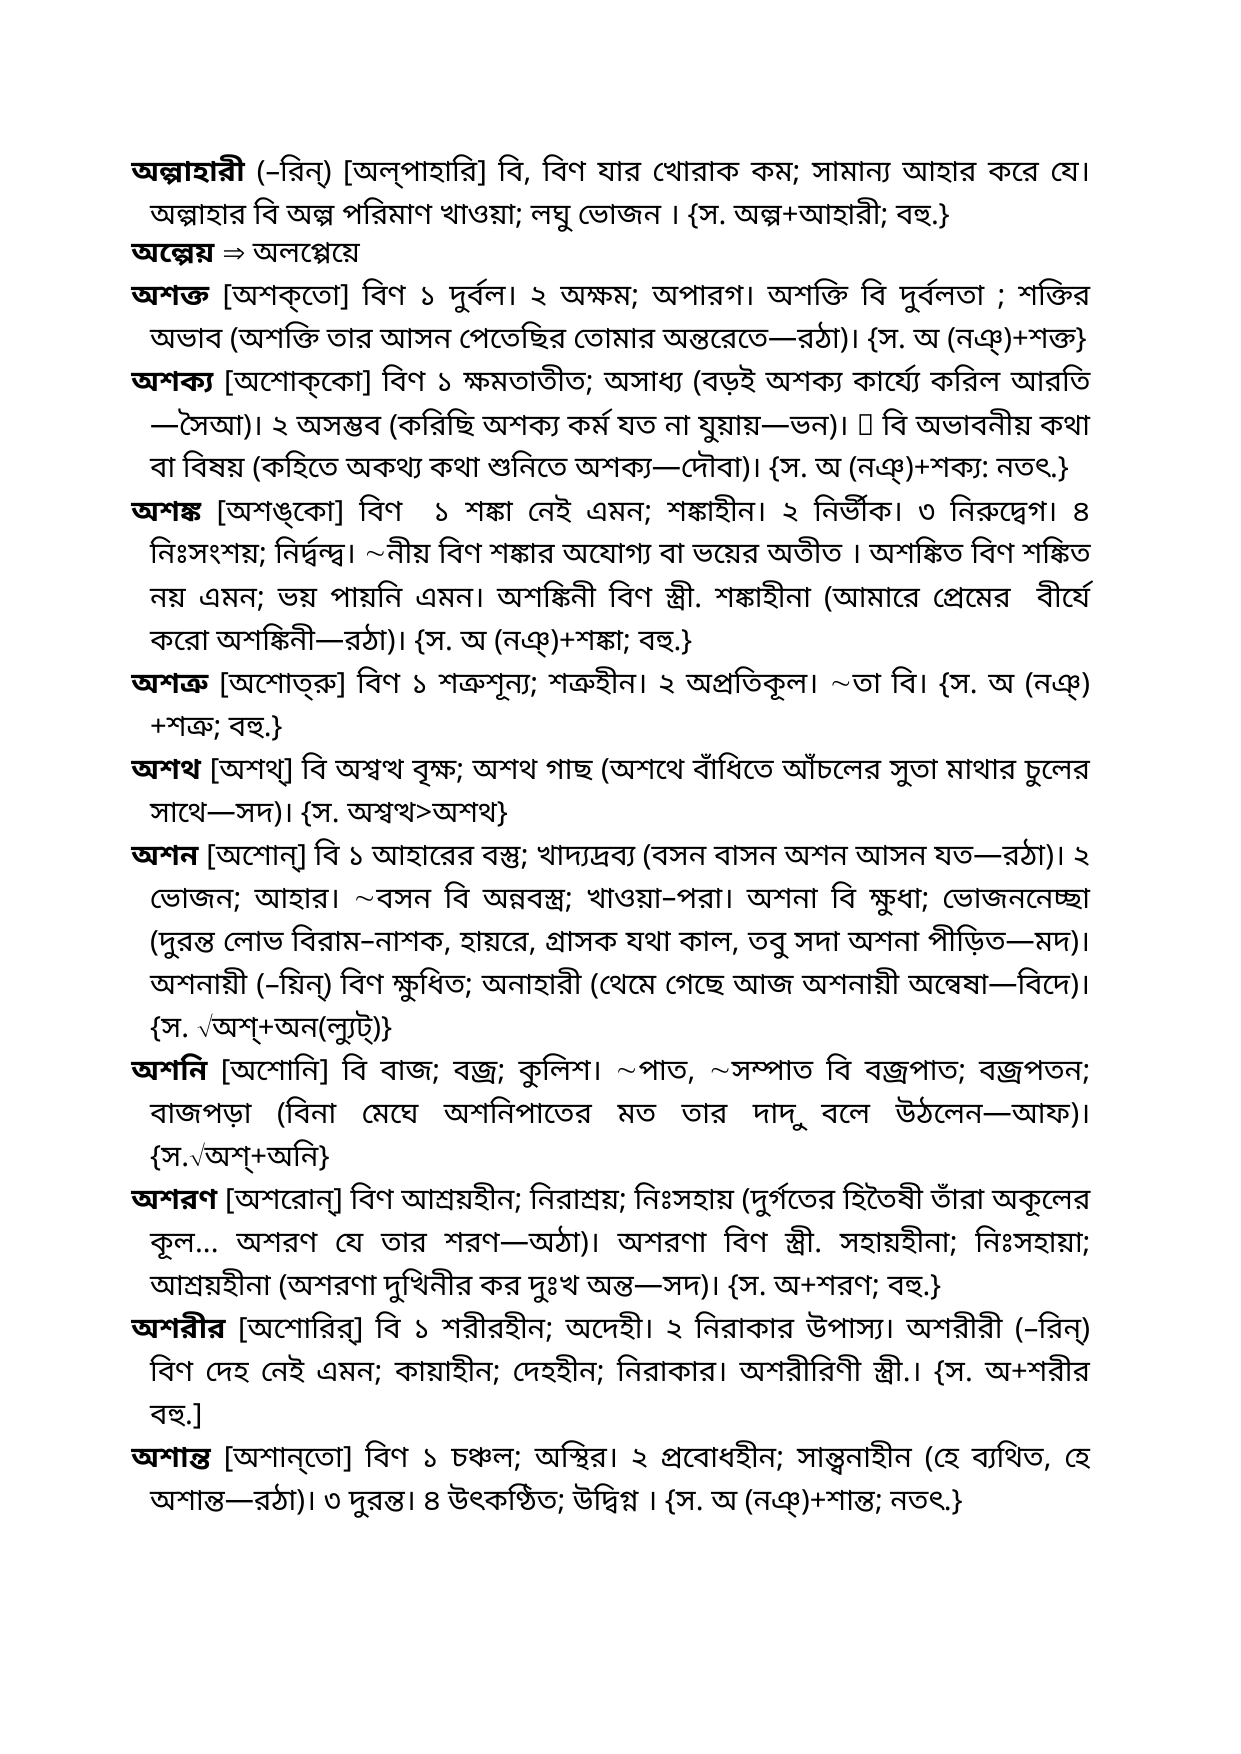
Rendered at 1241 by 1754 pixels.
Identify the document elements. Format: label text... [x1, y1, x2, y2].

text অল্পেয় অলপ্পেয়ে [131, 236, 1090, 275]
text অশন [অশোন্] বি ১ আহারের বস্তু; খাদ্যদ্রব্য (বসন বাসন অশন আসন যত—রঠা)। ২ ভোজন; আহার। বসন বি অন্নবস্ত্র; খাওয়া–পরা। অশনা বি ক্ষুধা; ভোজননেচ্ছা (দুরন্ত লোভ বিরাম–নাশক, হায়রে, গ্রাসক যথা কাল, তবু সদা অশনা পীড়িত—মদ)। অশনায়ী (–য়িন্) বিণ ক্ষুধিত; অনাহারী (থেমে গেছে আজ অশনায়ী অন্বেষা—বিদে)। {স. অশ্‌+অন(ল্যুট্)} [131, 834, 1090, 1049]
text অশত্রু [অশোত্‌রু] বিণ ১ শত্রুশূন্য; শত্রুহীন। ২ অপ্রতিকূল। তা বি। {স. অ (নঞ্)+শত্রু; বহু.} [131, 662, 1090, 748]
text অশঙ্ক [অশঙ্‌কো] বিণ ১ শঙ্কা নেই এমন; শঙ্কাহীন। ২ নির্ভীক। ৩ নিরুদ্বেগ। ৪ নিঃসংশয়; নির্দ্বন্দ্ব। নীয় বিণ শঙ্কার অযোগ্য বা ভয়ের অতীত । অশঙ্কিত বিণ শঙ্কিত নয় এমন; ভয় পায়নি এমন। অশঙ্কিনী বিণ স্ত্রী. শঙ্কাহীনা (আমারে প্রেমের বীর্যে করো অশঙ্কিনী—রঠা)। {স. অ (নঞ্)+শঙ্কা; বহু.} [131, 490, 1090, 662]
text অশান্ত [অশান্‌তো] বিণ ১ চঞ্চল; অস্থির। ২ প্রবোধহীন; সান্ত্বনাহীন (হে ব্যথিত, হে অশান্ত—রঠা)। ৩ দুরন্ত। ৪ উৎকণ্ঠিত; উদ্বিগ্ন । {স. অ (নঞ্)+শান্ত; নতৎ.} [131, 1436, 1090, 1522]
text অশরণ [অশরোন্] বিণ আশ্রয়হীন; নিরাশ্রয়; নিঃসহায় (দুর্গতের হিতৈষী তাঁরা অকূলের কূল... অশরণ যে তার শরণ—অঠা)। অশরণা বিণ স্ত্রী. সহায়হীনা; নিঃসহায়া; আশ্রয়হীনা (অশরণা দুখিনীর কর দুঃখ অন্ত—সদ)। {স. অ+শরণ; বহু.} [131, 1178, 1090, 1307]
text অশরীর [অশোরির্] বি ১ শরীরহীন; অদেহী। ২ নিরাকার উপাস্য। অশরীরী (–রিন্) বিণ দেহ নেই এমন; কায়াহীন; দেহহীন; নিরাকার। অশরীরিণী স্ত্রী.। {স. অ+শরীর বহু.] [131, 1307, 1090, 1436]
text অশক্ত [অশক্‌তো] বিণ ১ দুর্বল। ২ অক্ষম; অপারগ। অশক্তি বি দুর্বলতা ; শক্তির অভাব (অশক্তি তার আসন পেতেছির তোমার অন্তরেতে—রঠা)। {স. অ (নঞ্)+শক্ত} [131, 275, 1090, 361]
text অল্পাহারী (–রিন্) [অল্‌পাহারি] বি, বিণ যার খোরাক কম; সামান্য আহার করে যে। অল্পাহার বি অল্প পরিমাণ খাওয়া; লঘু ভোজন । {স. অল্প+আহারী; বহু.} [131, 150, 1090, 236]
text অশথ [অশথ্] বি অশ্বত্থ বৃক্ষ; অশথ গাছ (অশথে বাঁধিতে আঁচলের সুতা মাথার চুলের সাথে—সদ)। {স. অশ্বত্থ>অশথ} [131, 748, 1090, 834]
text অশনি [অশোনি] বি বাজ; বজ্র; কুলিশ। পাত, সম্পাত বি বজ্রপাত; বজ্রপতন; বাজপড়া (বিনা মেঘে অশনিপাতের মত তার দাদু বলে উঠলেন—আফ)। {স.অশ্+অনি} [131, 1049, 1090, 1178]
text অশক্য [অশোক্‌কো] বিণ ১ ক্ষমতাতীত; অসাধ্য (বড়ই অশক্য কার্য্যে করিল আরতি—সৈআ)। ২ অসম্ভব (করিছি অশক্য কর্ম যত না যুয়ায়—ভন)। বি অভাবনীয় কথা বা বিষয় (কহিতে অকথ্য কথা শুনিতে অশক্য—দৌবা)। {স. অ (নঞ্)+শক্য: নতৎ.} [131, 361, 1090, 490]
